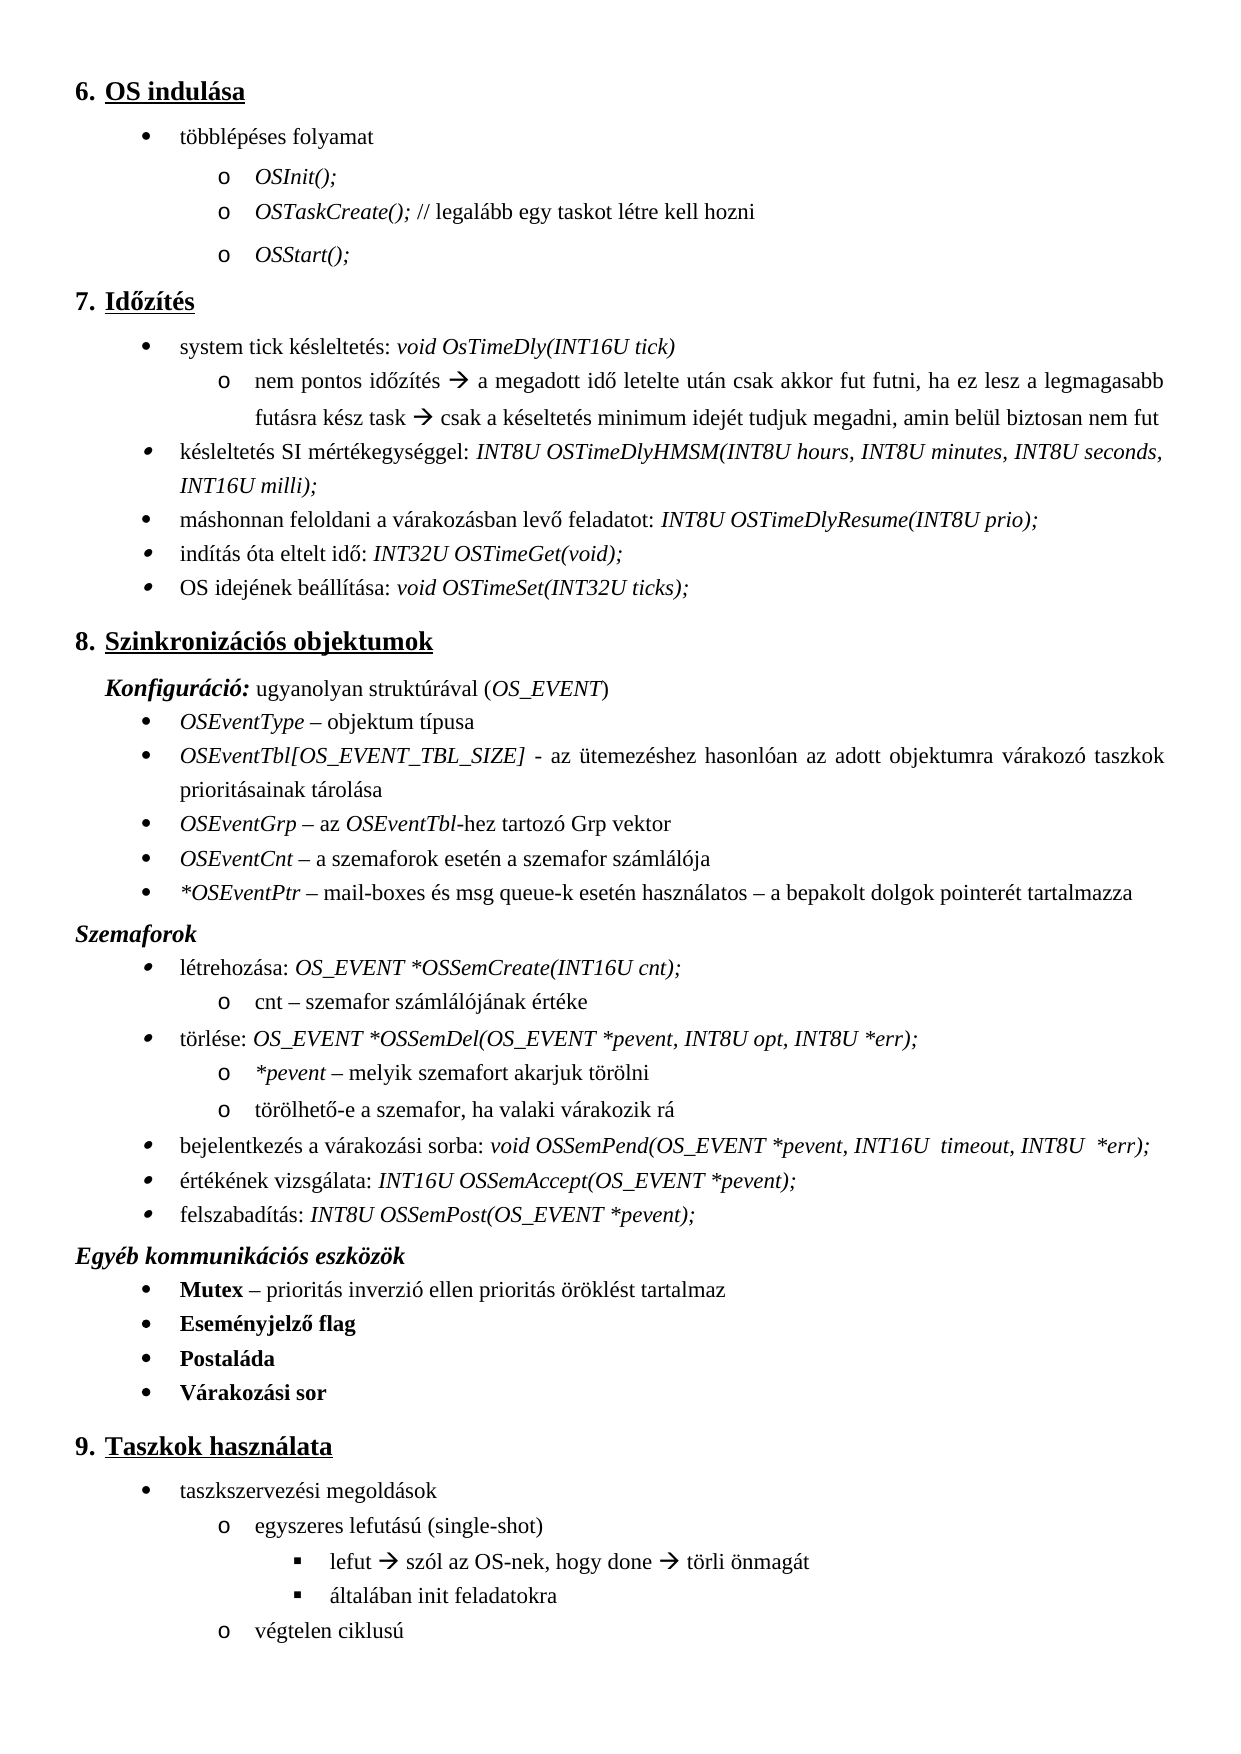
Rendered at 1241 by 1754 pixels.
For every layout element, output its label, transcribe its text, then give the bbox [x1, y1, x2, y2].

list létrehozása: OS_EVENT *OSSemCreate(INT16U cnt); [142, 954, 1165, 981]
list máshonnan feloldani a várakozásban levő feladatot: INT8U OSTimeDlyResume(INT8U prio); [142, 506, 1165, 532]
list OSEventGrp – az OSEventTbl-hez tartozó Grp vektor [142, 811, 1165, 837]
list OSInit(); [217, 163, 1165, 191]
list indítás óta eltelt idő: INT32U OSTimeGet(void); [142, 540, 1165, 567]
list Postaláda [142, 1345, 1165, 1371]
list törölhető-e a szemafor, ha valaki várakozik rá [217, 1096, 1165, 1124]
list taszkszervezési megoldások [142, 1477, 1165, 1504]
list cnt – szemafor számlálójának értéke [217, 988, 1165, 1017]
subtitle Szemaforok [75, 919, 1165, 948]
list többlépéses folyamat [142, 123, 1165, 149]
list Várakozási sor [142, 1379, 1165, 1405]
subtitle Egyéb kommunikációs eszközök [75, 1241, 1165, 1270]
list OSStart(); [217, 241, 1165, 269]
list OSTaskCreate(); // legalább egy taskot létre kell hozni [217, 198, 1165, 226]
list törlése: OS_EVENT *OSSemDel(OS_EVENT *pevent, INT8U opt, INT8U *err); [142, 1025, 1165, 1051]
subtitle Időzítés [75, 286, 1165, 317]
list általában init feladatokra [292, 1582, 1165, 1609]
list OSEventCnt – a szemaforok esetén a szemafor számlálója [142, 845, 1165, 871]
list *OSEventPtr – mail-boxes és msg queue-k esetén használatos – a bepakolt dolgok pointerét tartalmazza [142, 879, 1165, 905]
list értékének vizsgálata: INT16U OSSemAccept(OS_EVENT *pevent); [142, 1167, 1165, 1193]
list Mutex – prioritás inverzió ellen prioritás öröklést tartalmaz [142, 1276, 1165, 1303]
text Konfiguráció: ugyanolyan struktúrával (OS_EVENT) [104, 673, 1165, 702]
list lefut szól az OS-nek, hogy done törli önmagát [292, 1548, 1165, 1575]
subtitle Taszkok használata [75, 1430, 1165, 1461]
subtitle OS indulása [75, 75, 1165, 106]
list *pevent – melyik szemafort akarjuk törölni [217, 1059, 1165, 1087]
list system tick késleltetés: void OsTimeDly(INT16U tick) [142, 333, 1165, 360]
list Eseményjelző flag [142, 1311, 1165, 1337]
list OSEventTbl[OS_EVENT_TBL_SIZE] - az ütemezéshez hasonlóan az adott objektumra várakozó taszkok prioritásainak tárolása [142, 742, 1165, 803]
list OS idejének beállítása: void OSTimeSet(INT32U ticks); [142, 574, 1165, 601]
list felszabadítás: INT8U OSSemPost(OS_EVENT *pevent); [142, 1201, 1165, 1227]
list végtelen ciklusú [217, 1617, 1165, 1645]
list nem pontos időzítés a megadott idő letelte után csak akkor fut futni, ha ez lesz a legmagasabb futásra kész task csak a késeltetés minimum idejét tudjuk megadni, amin belül biztosan nem fut [217, 367, 1165, 430]
subtitle Szinkronizációs objektumok [75, 625, 1165, 656]
list egyszeres lefutású (single-shot) [217, 1512, 1165, 1540]
list bejelentkezés a várakozási sorba: void OSSemPend(OS_EVENT *pevent, INT16U timeout, INT8U *err); [142, 1133, 1165, 1159]
list OSEventType – objektum típusa [142, 708, 1165, 734]
list késleltetés SI mértékegységgel: INT8U OSTimeDlyHMSM(INT8U hours, INT8U minutes, INT8U seconds, INT16U milli); [142, 438, 1165, 498]
